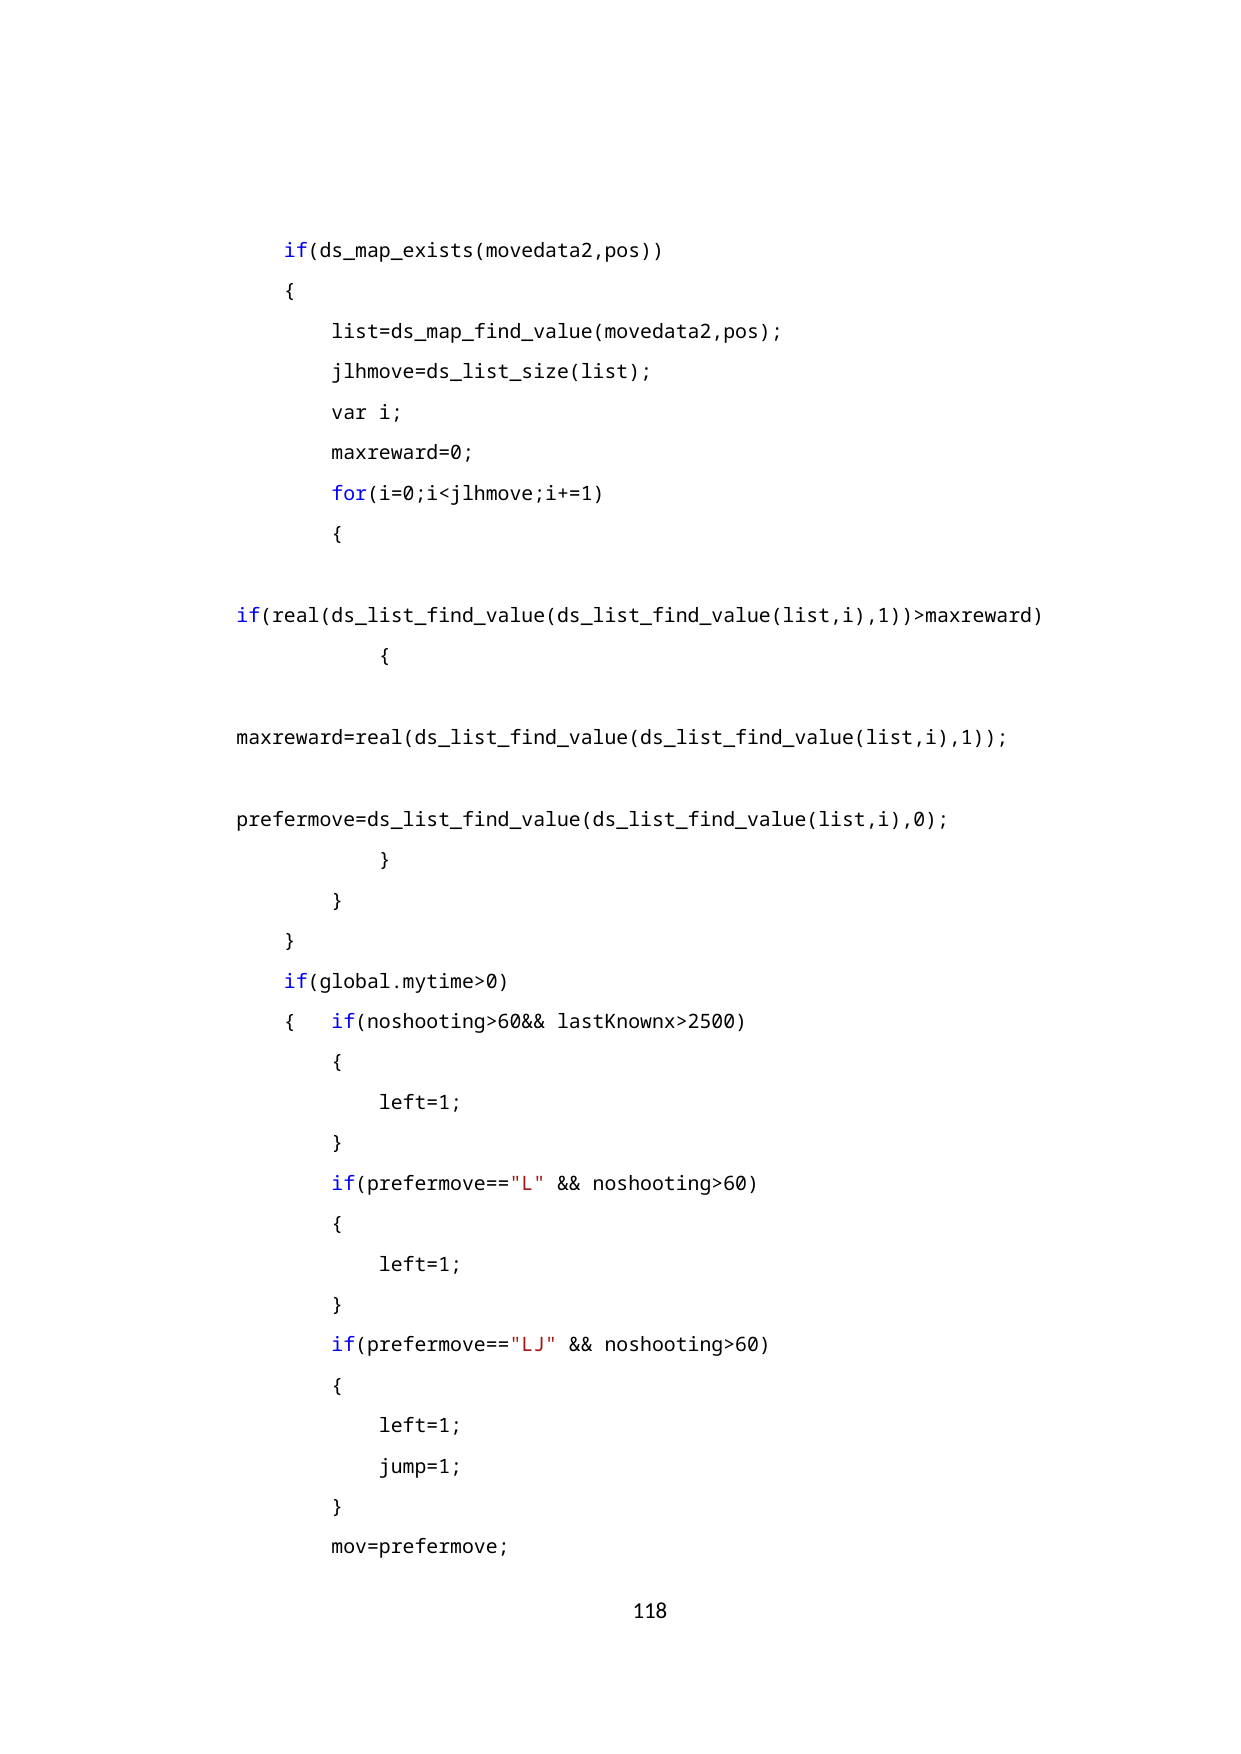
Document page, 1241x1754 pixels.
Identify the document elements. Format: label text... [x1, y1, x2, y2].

text { [236, 1371, 1063, 1398]
text } [236, 1492, 1063, 1519]
text } [236, 1290, 1063, 1317]
text if(prefermove=="L" && noshooting>60) [236, 1169, 1063, 1196]
text { [236, 641, 1063, 668]
text { [236, 519, 1063, 546]
text if(global.mytime>0) [236, 967, 1063, 994]
text { [236, 277, 1063, 304]
text prefermove=ds_list_find_value(ds_list_find_value(list,i),0); [236, 764, 1063, 832]
text for(i=0;i<jlhmove;i+=1) [236, 479, 1063, 506]
text } [236, 926, 1063, 953]
text jump=1; [236, 1452, 1063, 1479]
text mov=prefermove; [236, 1533, 1063, 1560]
text left=1; [236, 1250, 1063, 1277]
text maxreward=0; [236, 438, 1063, 465]
text jlhmove=ds_list_size(list); [236, 357, 1063, 384]
text } [236, 1128, 1063, 1156]
text } [236, 846, 1063, 873]
text if(prefermove=="LJ" && noshooting>60) [236, 1331, 1063, 1358]
text list=ds_map_find_value(movedata2,pos); [236, 317, 1063, 344]
text left=1; [236, 1088, 1063, 1115]
text if(ds_map_exists(movedata2,pos)) [236, 236, 1063, 263]
text { [236, 1048, 1063, 1075]
text { [236, 1209, 1063, 1236]
text { if(noshooting>60&& lastKnownx>2500) [236, 1007, 1063, 1034]
text } [236, 886, 1063, 913]
text maxreward=real(ds_list_find_value(ds_list_find_value(list,i),1)); [236, 682, 1063, 750]
text if(real(ds_list_find_value(ds_list_find_value(list,i),1))>maxreward) [236, 559, 1063, 628]
text left=1; [236, 1411, 1063, 1438]
text var i; [236, 398, 1063, 425]
